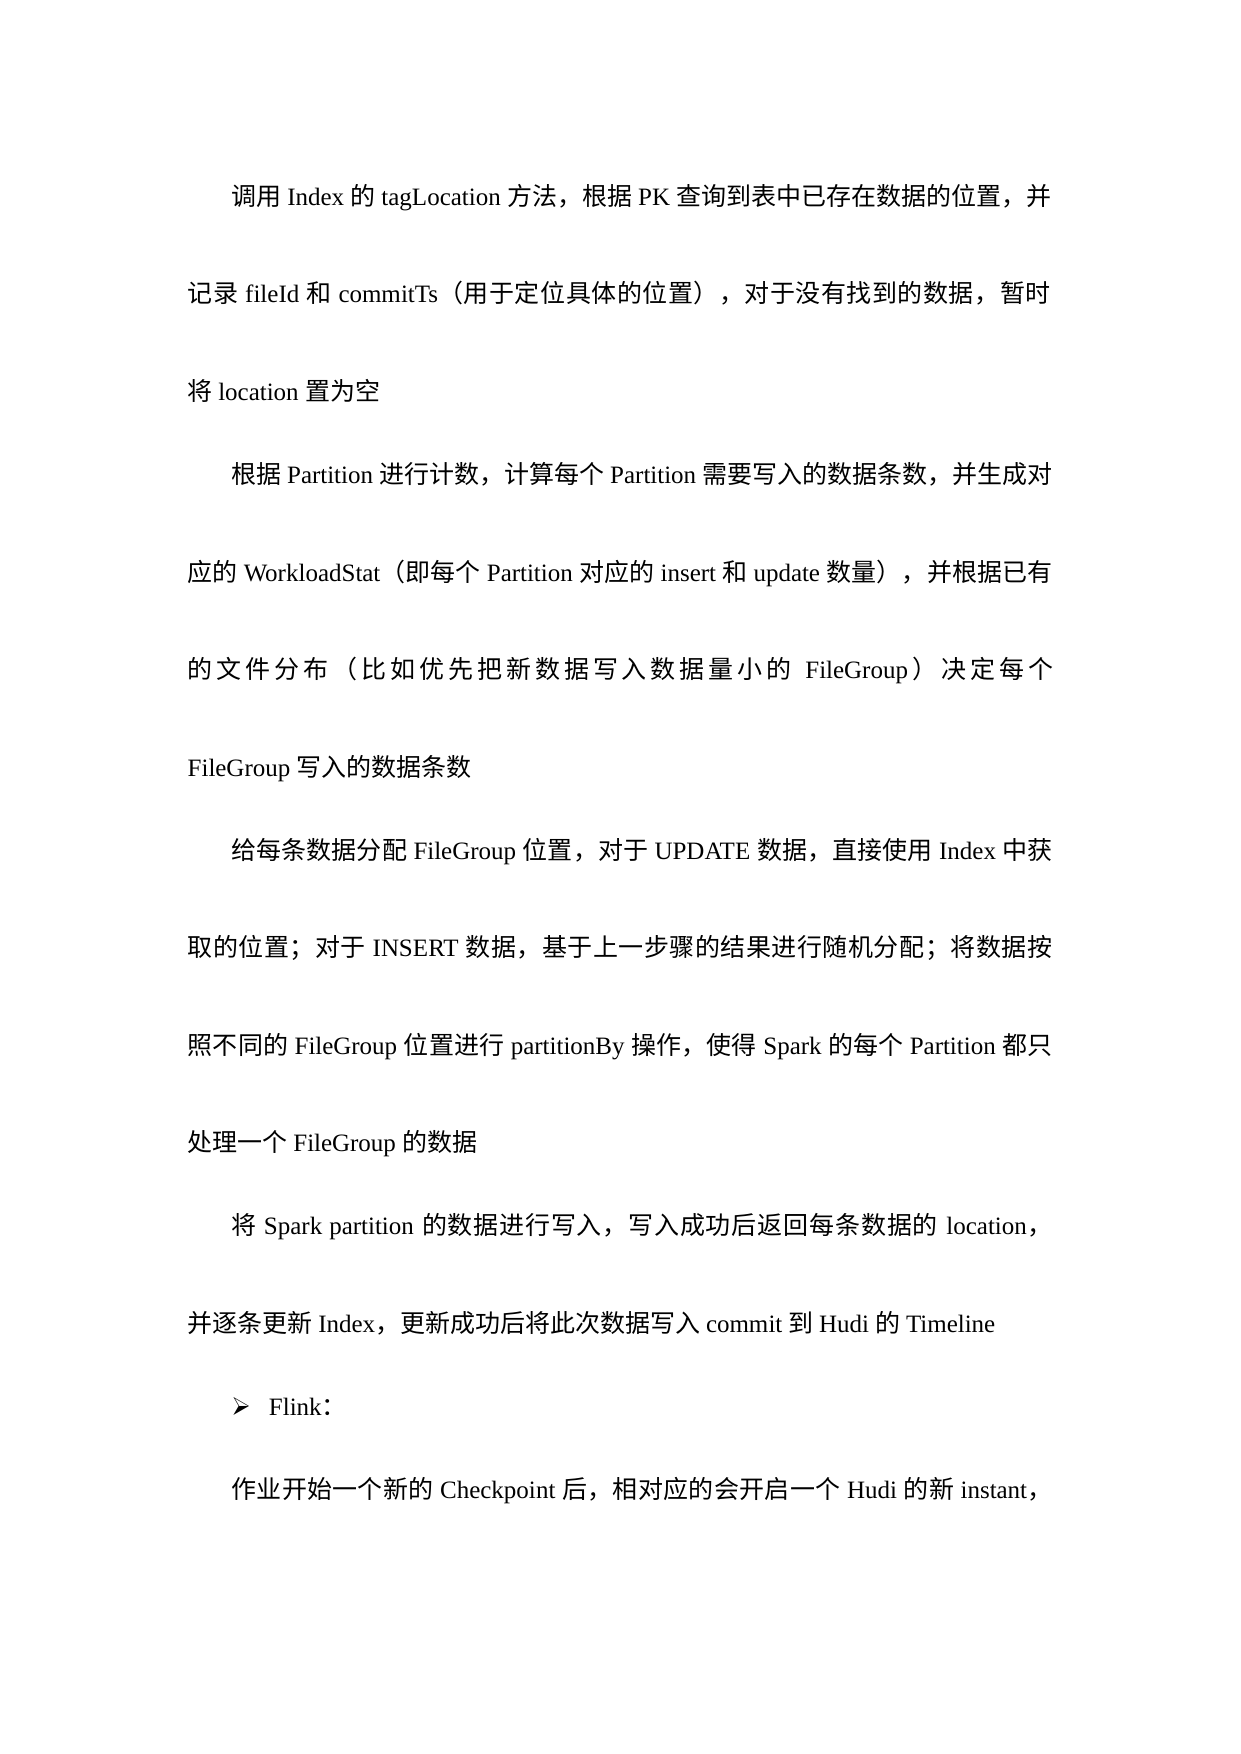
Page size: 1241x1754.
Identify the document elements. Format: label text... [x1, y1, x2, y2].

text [187, 1455, 1053, 1520]
list Flink： [231, 1372, 1053, 1437]
text 给每条数据分配 FileGroup 位置，对于 UPDATE 数据，直接使用 Index 中获取的位置；对于 INSERT 数据，基于上一步骤的结果进行随机分配；将数据按照不同的 FileGroup 位置进行 partitionBy 操作，使得 Spark 的每个 Partition 都只处理一个 FileGroup 的数据 [187, 816, 1053, 1173]
text 将 Spark partition 的数据进行写入，写入成功后返回每条数据的 location，并逐条更新 Index，更新成功后将此次数据写入 commit 到 Hudi 的 Timeline [187, 1191, 1053, 1354]
text 根据 Partition 进行计数，计算每个 Partition 需要写入的数据条数，并生成对应的 WorkloadStat（即每个 Partition 对应的 insert 和 update 数量），并根据已有的文件分布（比如优先把新数据写入数据量小的 FileGroup）决定每个 FileGroup 写入的数据条数 [187, 440, 1053, 798]
text 调用 Index 的 tagLocation 方法，根据 PK 查询到表中已存在数据的位置，并记录 fileId 和 commitTs（用于定位具体的位置），对于没有找到的数据，暂时将 location 置为空 [187, 162, 1053, 422]
